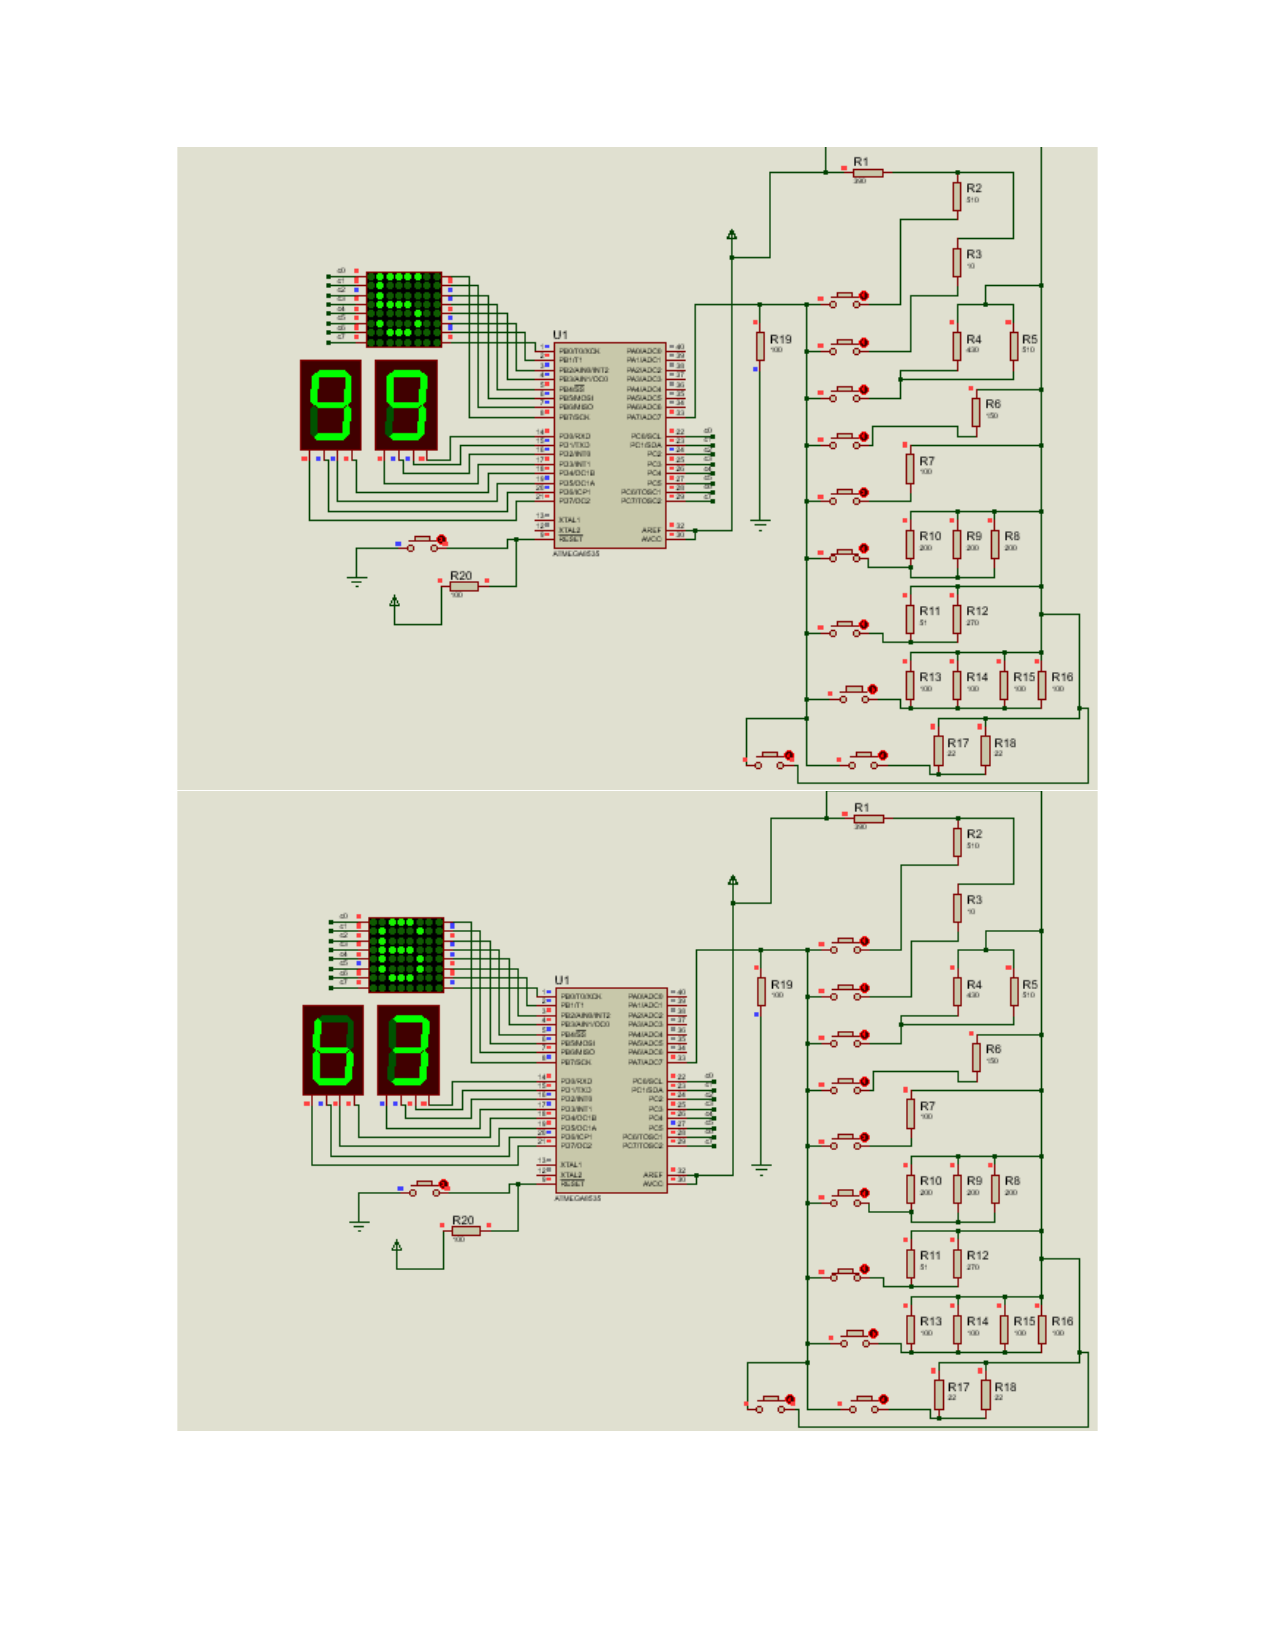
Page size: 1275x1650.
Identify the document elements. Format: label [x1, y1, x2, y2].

picture [177, 791, 1098, 1431]
picture [177, 147, 1098, 790]
